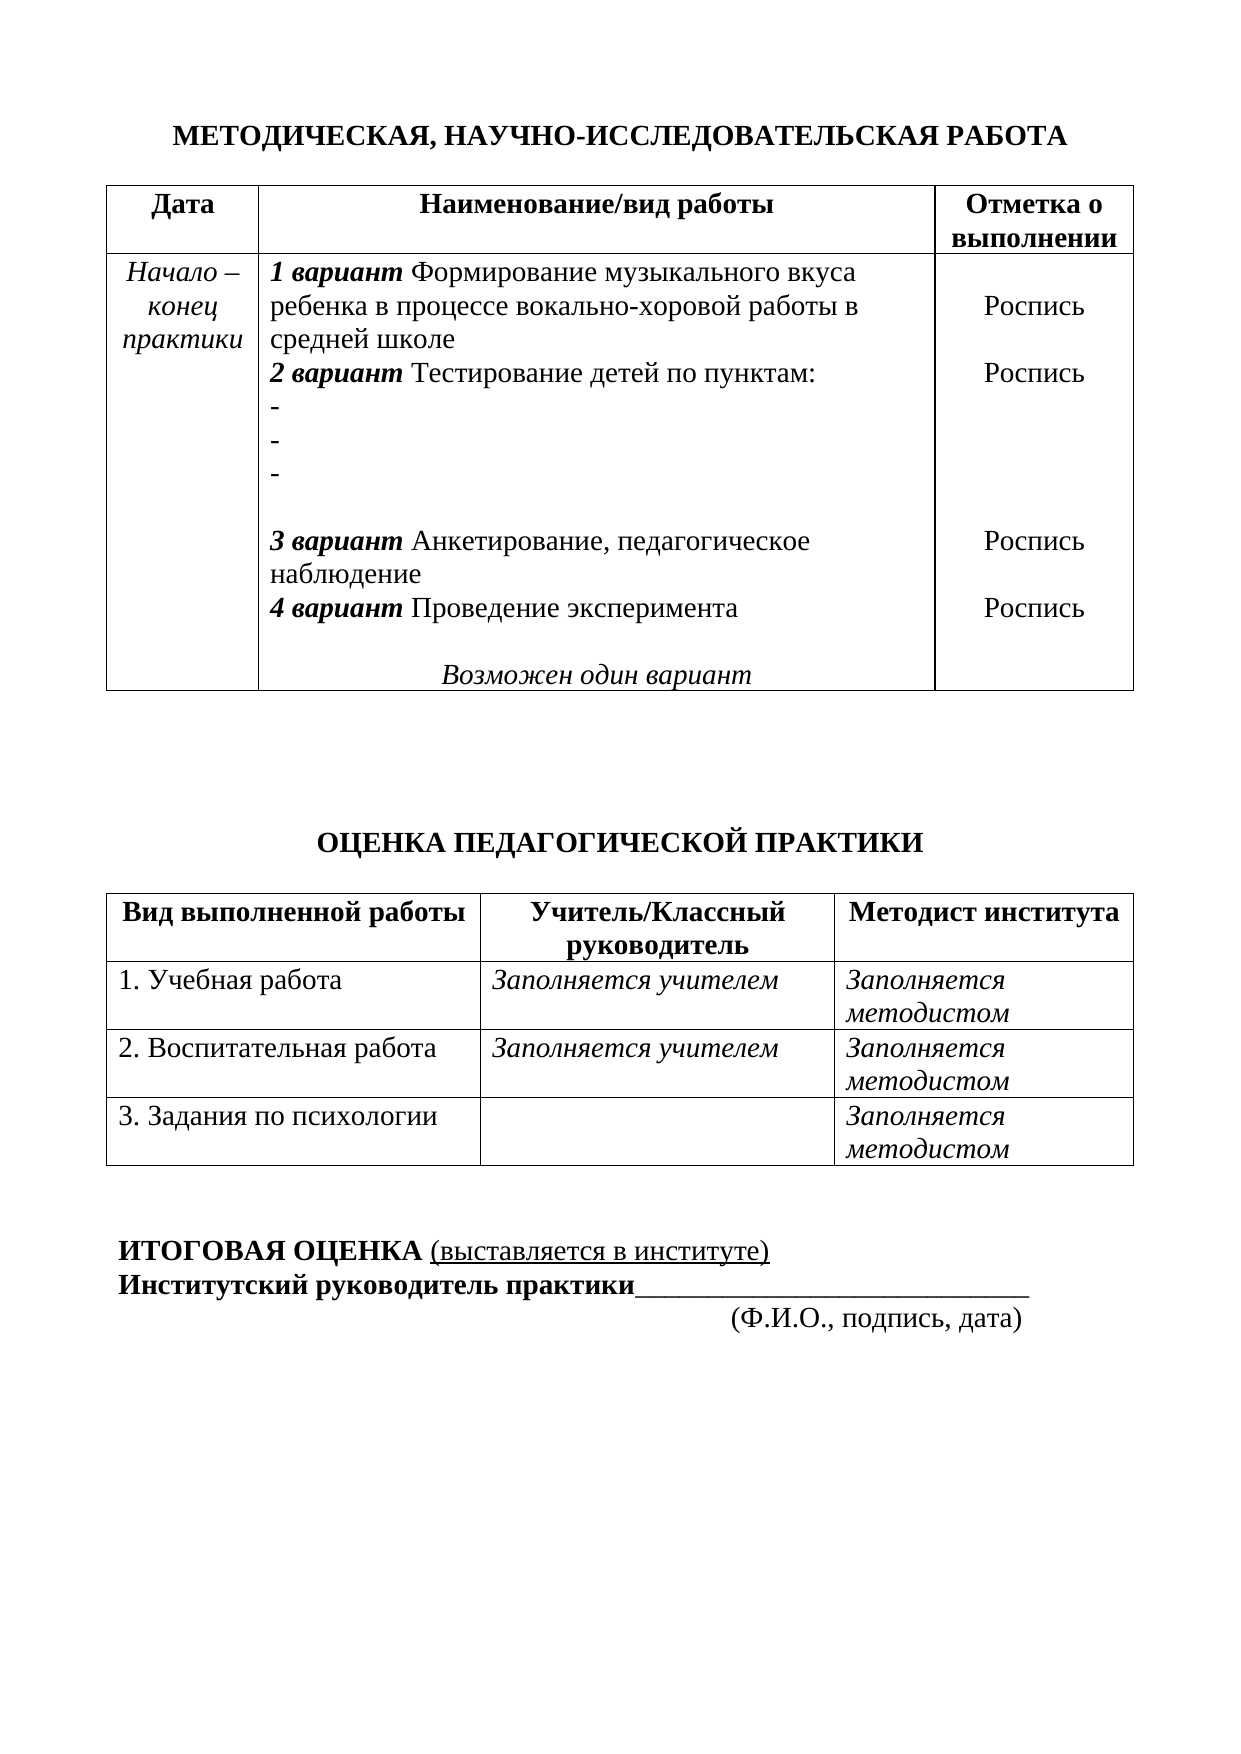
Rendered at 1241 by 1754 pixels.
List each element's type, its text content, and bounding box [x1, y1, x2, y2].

text Институтский руководитель практики___________________________ [118, 1267, 1122, 1300]
table_cell 1 вариант Формирование музыкального вкуса ребенка в процессе вокально-хоровой работы в средней школе 2 вариант Тестирование детей по пунктам: - - - 3 вариант Анкетирование, педагогическое наблюдение 4 вариант Проведение эксперимента Возможен один вариант [259, 254, 934, 690]
table_cell Заполняется методистом [835, 1030, 1133, 1097]
table_header Дата [107, 186, 258, 253]
text (Ф.И.О., подпись, дата) [118, 1300, 1122, 1334]
table_header Вид выполненной работы [107, 894, 480, 961]
table_header Учитель/Классный руководитель [481, 894, 834, 961]
table_cell Заполняется учителем [481, 962, 834, 1029]
table_header Отметка о выполнении [936, 186, 1133, 253]
table_cell Заполняется методистом [835, 962, 1133, 1029]
table_cell Начало – конец практики [107, 254, 258, 690]
table_cell 1. Учебная работа [107, 962, 480, 1029]
table_header Наименование/вид работы [259, 186, 934, 253]
table_cell Роспись Роспись Роспись Роспись [936, 254, 1133, 690]
table_cell 2. Воспитательная работа [107, 1030, 480, 1097]
text ОЦЕНКА ПЕДАГОГИЧЕСКОЙ ПРАКТИКИ [118, 826, 1122, 859]
text МЕТОДИЧЕСКАЯ, НАУЧНО-ИССЛЕДОВАТЕЛЬСКАЯ РАБОТА [118, 118, 1122, 152]
table_header Методист института [835, 894, 1133, 961]
table_cell [481, 1098, 834, 1165]
table_cell Заполняется методистом [835, 1098, 1133, 1165]
text ИТОГОВАЯ ОЦЕНКА (выставляется в институте) [118, 1233, 1122, 1267]
table_cell 3. Задания по психологии [107, 1098, 480, 1165]
table_cell Заполняется учителем [481, 1030, 834, 1097]
